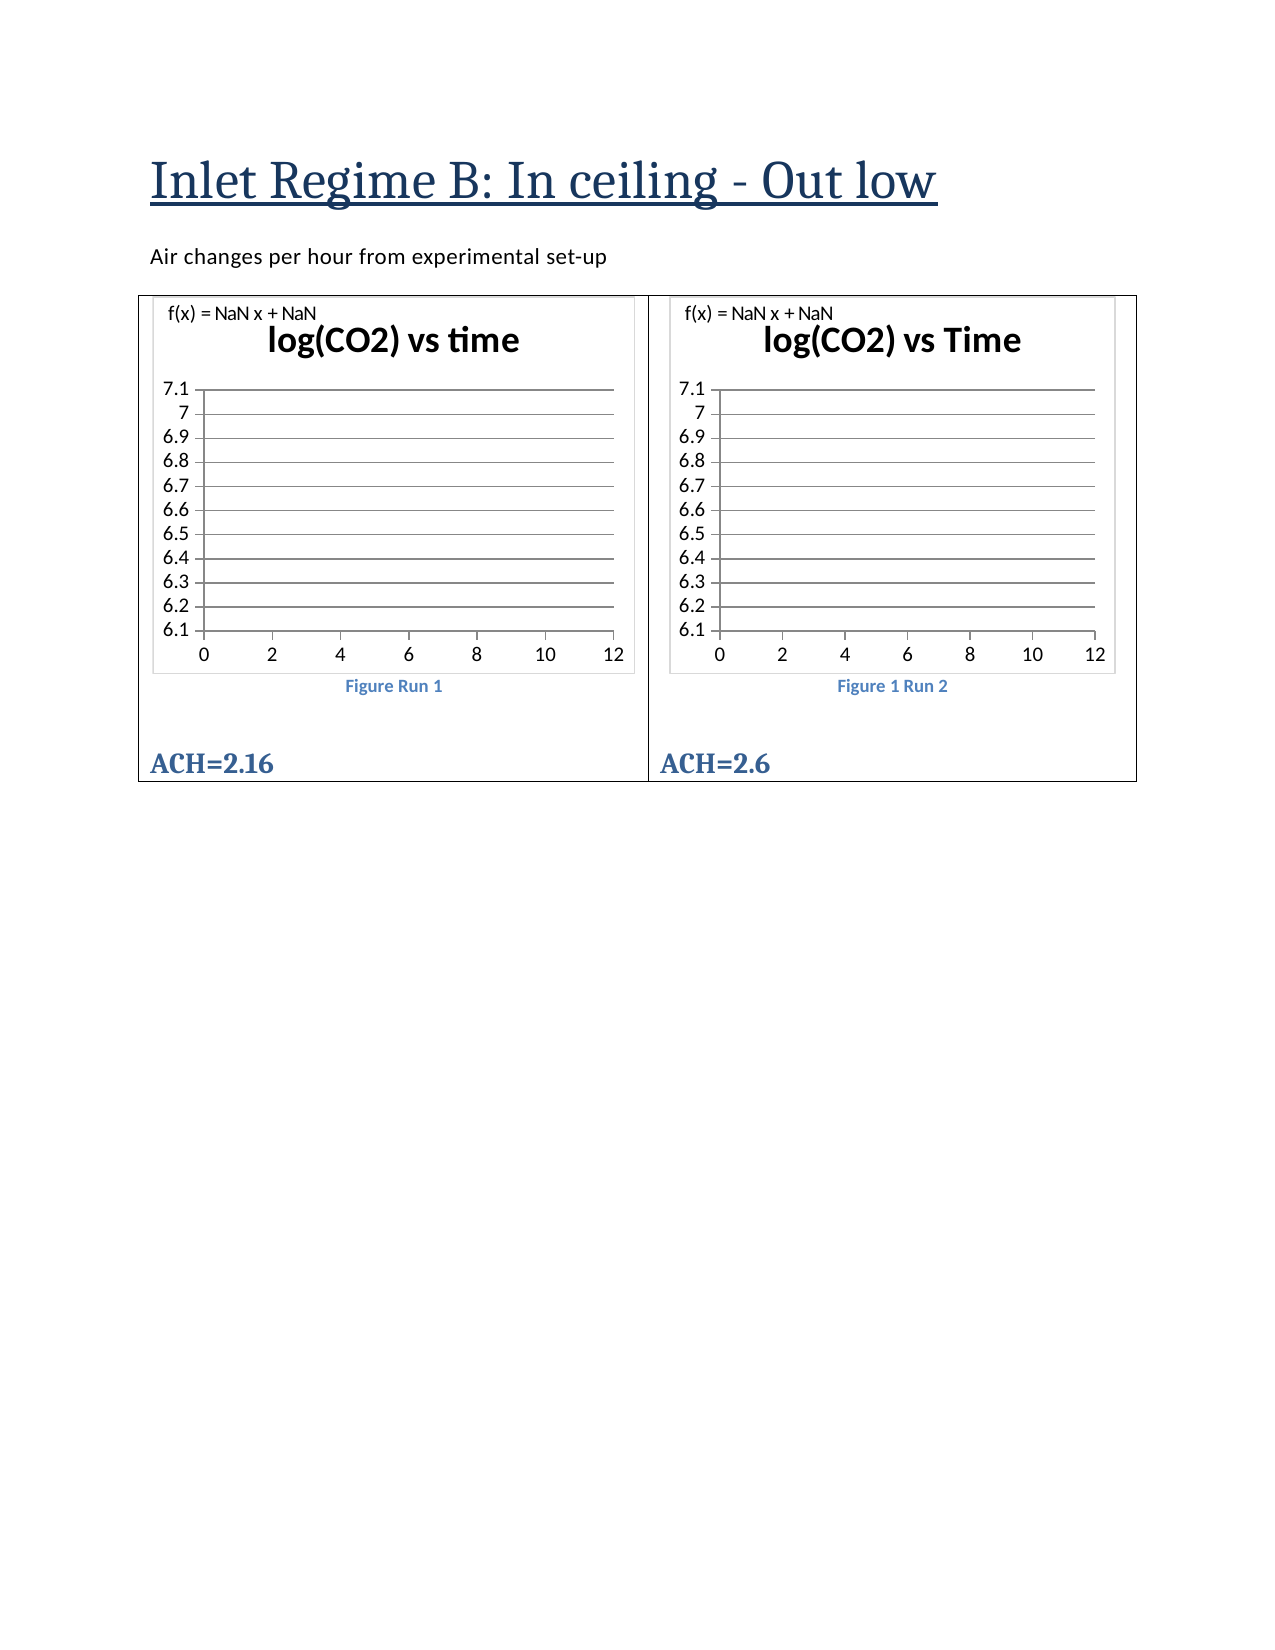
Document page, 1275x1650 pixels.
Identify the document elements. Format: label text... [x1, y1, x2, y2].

table_header Figure Run 2 ACH=2.6 [649, 296, 1136, 781]
text Inlet Regime B: In ceiling - Out low [150, 150, 1125, 212]
text Air changes per hour from experimental set-up [150, 242, 1125, 270]
table_header Figure Run 1 ACH=2.16 [139, 296, 648, 781]
